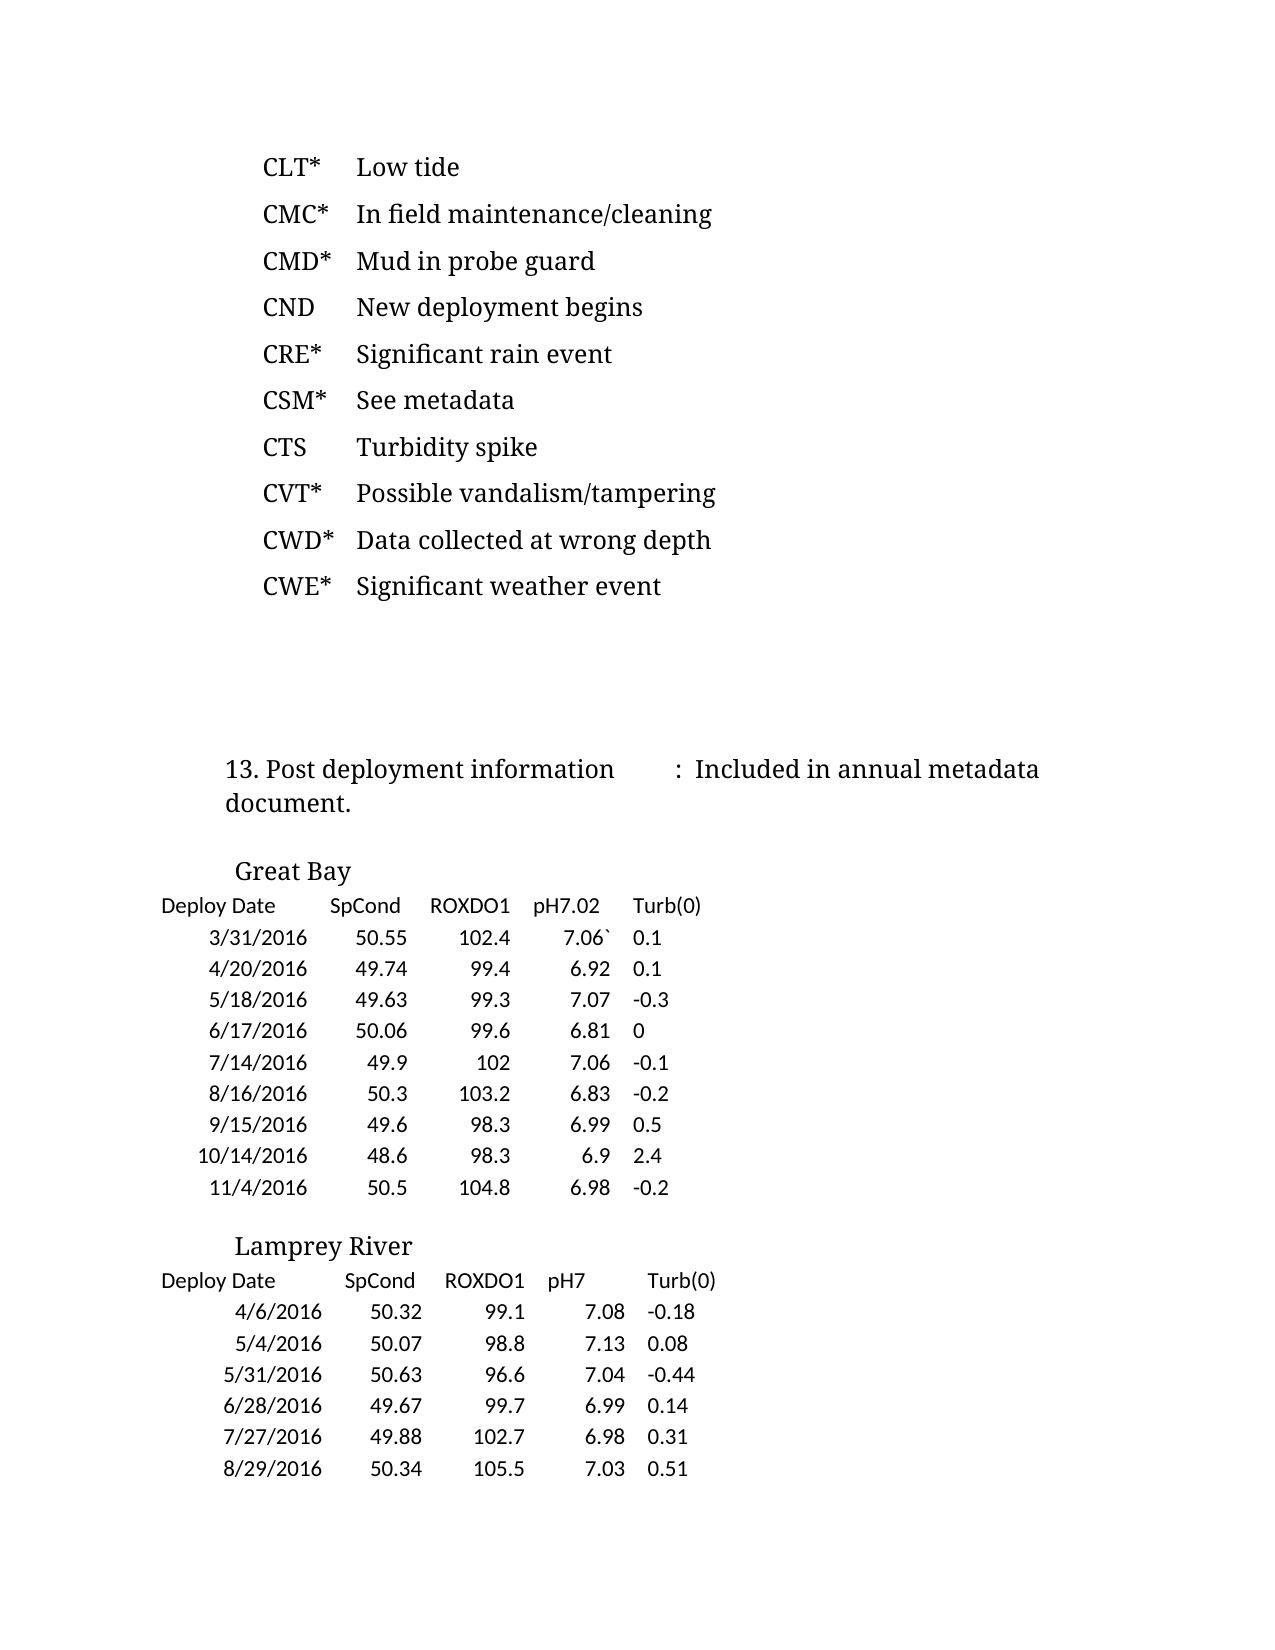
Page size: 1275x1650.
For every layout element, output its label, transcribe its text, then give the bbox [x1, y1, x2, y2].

table_cell 104.8 [419, 1169, 522, 1201]
table_cell -0.2 [622, 1076, 750, 1107]
table_cell 6.9 [522, 1138, 622, 1169]
table_cell 7.08 [536, 1294, 636, 1326]
table_cell 4/6/2016 [150, 1294, 333, 1326]
text Lamprey River [234, 1229, 1125, 1263]
table_cell 0.1 [622, 919, 750, 951]
table_cell 2.4 [622, 1138, 750, 1169]
table_cell 98.3 [419, 1138, 522, 1169]
text CSM* See metadata [225, 383, 1050, 417]
text CWE* Significant weather event [225, 569, 1050, 603]
table_header Deploy Date [150, 888, 319, 919]
table_cell 50.63 [333, 1357, 433, 1388]
table_cell -0.18 [636, 1294, 769, 1326]
table_cell 50.34 [333, 1451, 433, 1482]
table_cell 8/29/2016 [150, 1451, 333, 1482]
table_cell 4/20/2016 [150, 951, 319, 982]
table_cell 99.4 [419, 951, 522, 982]
table_cell 99.7 [433, 1388, 536, 1419]
table_cell -0.3 [622, 982, 750, 1013]
table_cell 49.74 [319, 951, 419, 982]
table_header Turb(0) [636, 1263, 769, 1294]
table_cell 0.5 [622, 1107, 750, 1138]
table_cell -0.44 [636, 1357, 769, 1388]
table_cell 49.67 [333, 1388, 433, 1419]
table_cell 0.31 [636, 1419, 769, 1451]
text CTS Turbidity spike [225, 429, 1050, 463]
table_cell 50.3 [319, 1076, 419, 1107]
table_cell 7/27/2016 [150, 1419, 333, 1451]
table_cell 0.51 [636, 1451, 769, 1482]
table_cell 103.2 [419, 1076, 522, 1107]
table_cell 50.32 [333, 1294, 433, 1326]
text CMD* Mud in probe guard [225, 243, 1050, 277]
table_cell 10/14/2016 [150, 1138, 319, 1169]
text Great Bay [234, 854, 1125, 888]
text CLT* Low tide [225, 150, 1050, 184]
table_cell 7.06` [522, 919, 622, 951]
table_cell 9/15/2016 [150, 1107, 319, 1138]
table_cell 99.3 [419, 982, 522, 1013]
text CND New deployment begins [225, 290, 1050, 324]
table_cell 6.98 [536, 1419, 636, 1451]
table_cell 6.92 [522, 951, 622, 982]
table_cell 6.98 [522, 1169, 622, 1201]
table_cell -0.2 [622, 1169, 750, 1201]
table_cell 96.6 [433, 1357, 536, 1388]
table_cell 99.1 [433, 1294, 536, 1326]
text CMC* In field maintenance/cleaning [225, 197, 1050, 231]
table_cell 49.63 [319, 982, 419, 1013]
table_header ROXDO1 [419, 888, 522, 919]
table_cell 49.6 [319, 1107, 419, 1138]
table_cell 0 [622, 1013, 750, 1044]
text CVT* Possible vandalism/tampering [225, 476, 1050, 510]
table_cell 6.81 [522, 1013, 622, 1044]
table_cell 50.5 [319, 1169, 419, 1201]
table_cell 7.03 [536, 1451, 636, 1482]
table_cell 105.5 [433, 1451, 536, 1482]
table_cell 50.07 [333, 1326, 433, 1357]
text CWD* Data collected at wrong depth [225, 522, 1050, 557]
table_cell 7.13 [536, 1326, 636, 1357]
table_cell 7.04 [536, 1357, 636, 1388]
table_cell -0.1 [622, 1044, 750, 1076]
table_cell 0.08 [636, 1326, 769, 1357]
table_cell 0.1 [622, 951, 750, 982]
table_header pH7 [536, 1263, 636, 1294]
table_cell 102.4 [419, 919, 522, 951]
table_cell 6.83 [522, 1076, 622, 1107]
table_cell 7/14/2016 [150, 1044, 319, 1076]
text 13. Post deployment information : Included in annual metadata document. [225, 752, 1125, 820]
table_cell 98.8 [433, 1326, 536, 1357]
table_cell 6/17/2016 [150, 1013, 319, 1044]
table_cell 102.7 [433, 1419, 536, 1451]
table_header pH7.02 [522, 888, 622, 919]
table_cell 11/4/2016 [150, 1169, 319, 1201]
table_cell 102 [419, 1044, 522, 1076]
table_cell 48.6 [319, 1138, 419, 1169]
table_cell 50.06 [319, 1013, 419, 1044]
table_cell 6.99 [522, 1107, 622, 1138]
table_cell 3/31/2016 [150, 919, 319, 951]
table_cell 5/4/2016 [150, 1326, 333, 1357]
table_header Deploy Date [150, 1263, 333, 1294]
table_cell 7.07 [522, 982, 622, 1013]
table_header ROXDO1 [433, 1263, 536, 1294]
table_cell 98.3 [419, 1107, 522, 1138]
table_cell 8/16/2016 [150, 1076, 319, 1107]
table_cell 6.99 [536, 1388, 636, 1419]
table_cell 5/18/2016 [150, 982, 319, 1013]
table_cell 0.14 [636, 1388, 769, 1419]
table_cell 49.88 [333, 1419, 433, 1451]
table_header Turb(0) [622, 888, 750, 919]
table_header SpCond [333, 1263, 433, 1294]
table_header SpCond [319, 888, 419, 919]
table_cell 49.9 [319, 1044, 419, 1076]
table_cell 5/31/2016 [150, 1357, 333, 1388]
table_cell 99.6 [419, 1013, 522, 1044]
table_cell 50.55 [319, 919, 419, 951]
table_cell 7.06 [522, 1044, 622, 1076]
text CRE* Significant rain event [225, 336, 1050, 370]
table_cell 6/28/2016 [150, 1388, 333, 1419]
